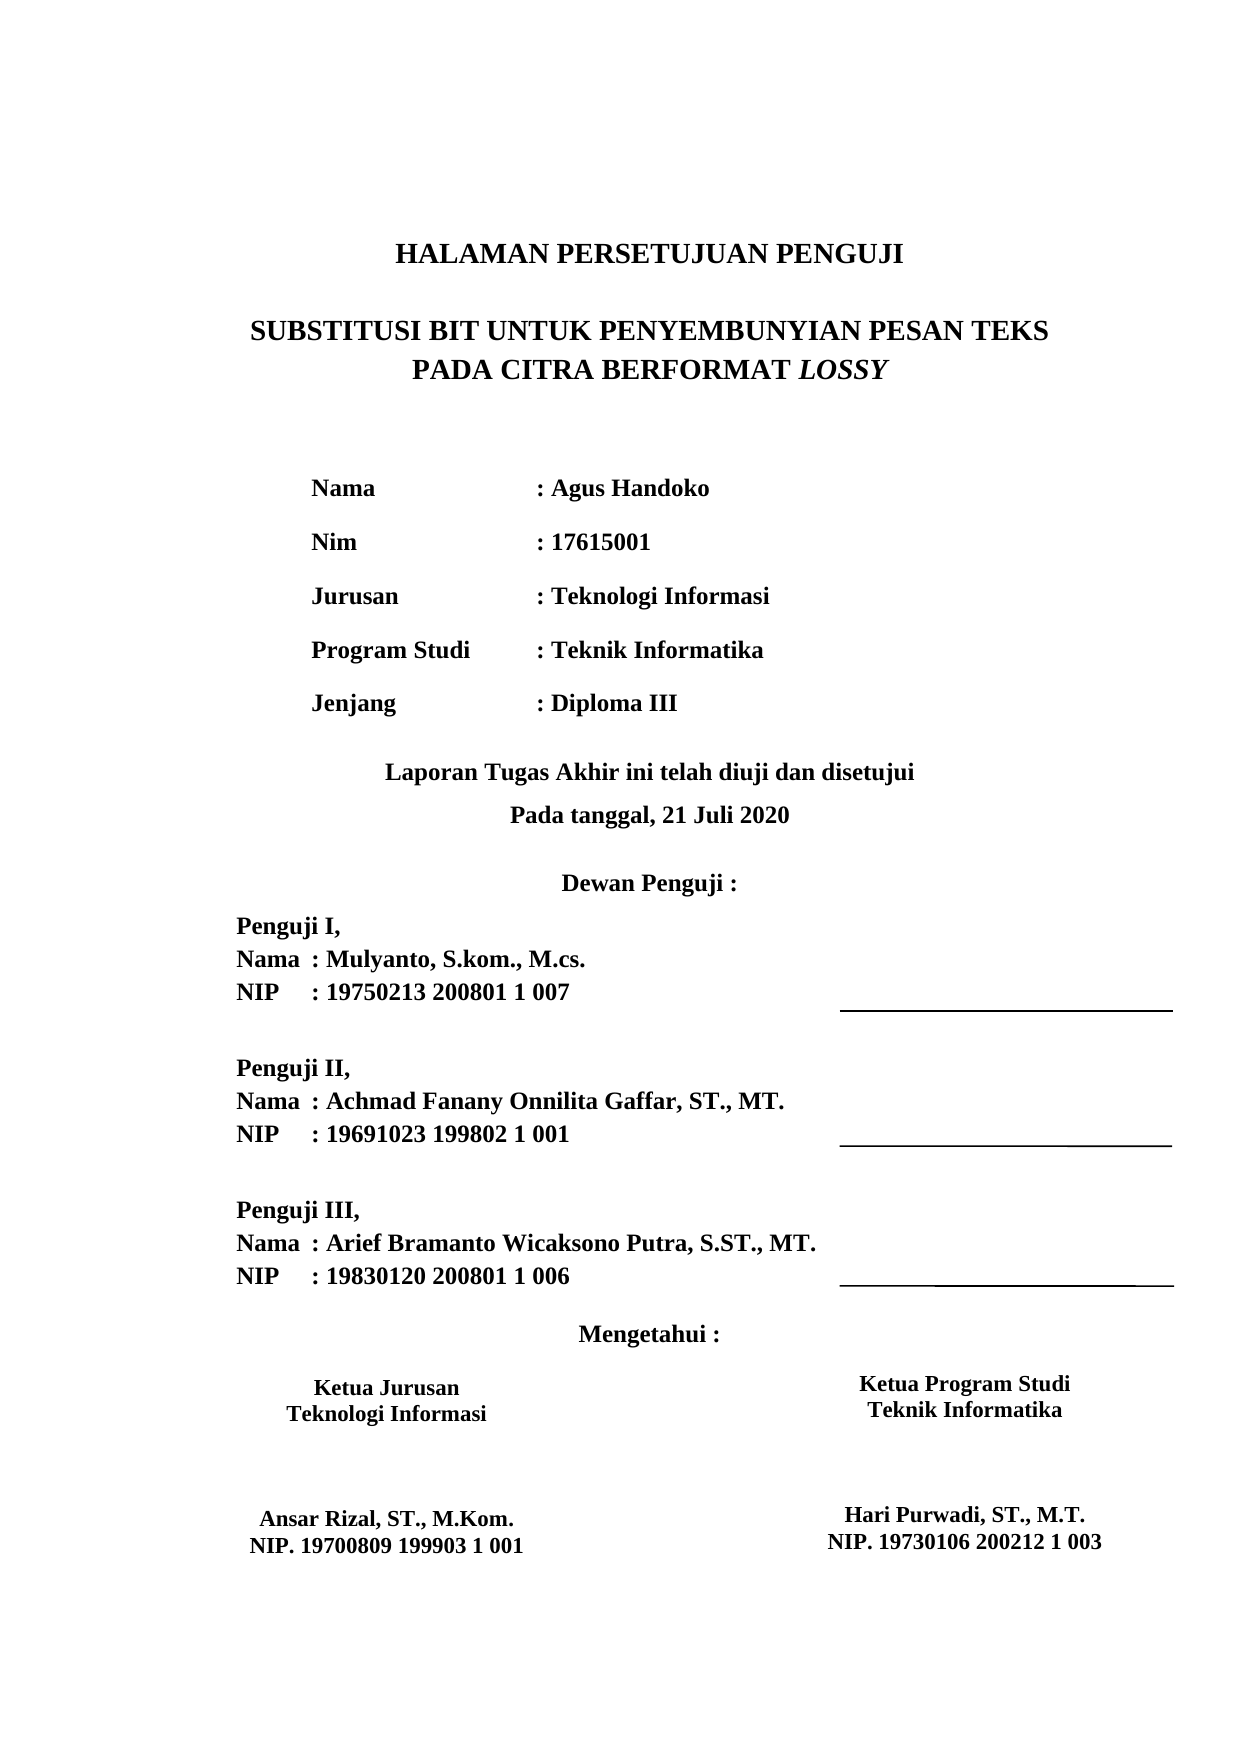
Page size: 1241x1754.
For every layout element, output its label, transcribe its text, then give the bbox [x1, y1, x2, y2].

text Penguji III, [236, 1195, 1063, 1224]
text NIP : 19691023 199802 1 001 [236, 1119, 1063, 1148]
text Program Studi : Teknik Informatika [311, 635, 1063, 663]
text HALAMAN PERSETUJUAN PENGUJI [236, 236, 1063, 270]
text Nama : Achmad Fanany Onnilita Gaffar, ST., MT. [236, 1086, 1063, 1115]
text Dewan Penguji : [236, 868, 1063, 897]
text Penguji II, [236, 1053, 1063, 1082]
text Nama : Mulyanto, S.kom., M.cs. [236, 944, 1063, 973]
text Penguji I, [236, 911, 1063, 940]
text Jurusan : Teknologi Informasi [311, 581, 1063, 610]
text Jenjang : Diploma III [311, 688, 1063, 717]
text Nama : Agus Handoko [311, 473, 1063, 502]
text NIP : 19750213 200801 1 007 [236, 977, 1063, 1006]
text Mengetahui : [236, 1319, 1063, 1348]
text SUBSTITUSI BIT UNTUK PENYEMBUNYIAN PESAN TEKS PADA CITRA BERFORMAT LOSSY [236, 313, 1063, 385]
text Nama : Arief Bramanto Wicaksono Putra, S.ST., MT. [236, 1228, 1063, 1257]
text Nim : 17615001 [311, 527, 1063, 556]
text Laporan Tugas Akhir ini telah diuji dan disetujui [236, 757, 1063, 785]
text Pada tanggal, 21 Juli 2020 [236, 800, 1063, 828]
text NIP : 19830120 200801 1 006 [236, 1261, 1063, 1290]
